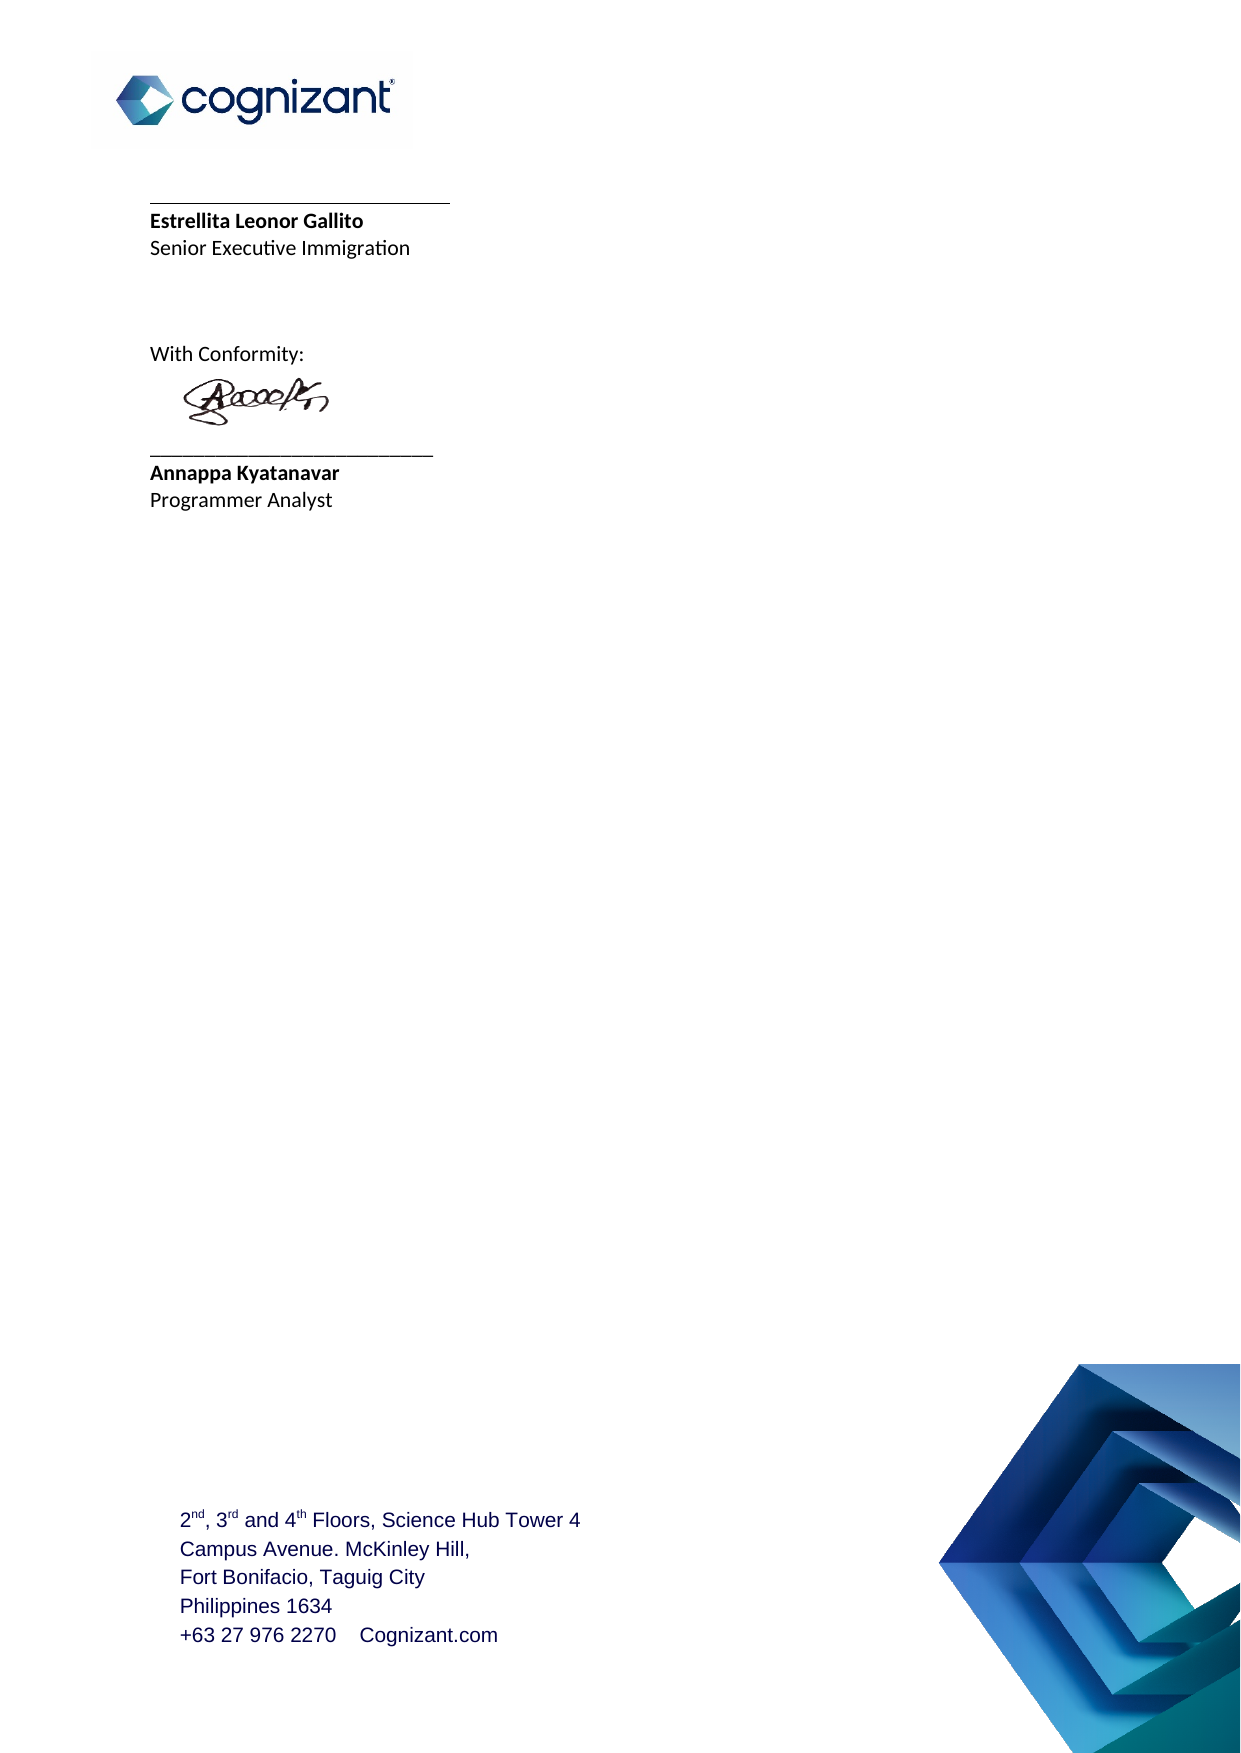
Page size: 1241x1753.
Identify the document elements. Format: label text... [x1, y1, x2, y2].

picture [150, 367, 356, 433]
text With Conformity: [150, 341, 1090, 367]
text Estrellita Leonor Gallito [150, 207, 1090, 234]
text __________________________ [150, 433, 1090, 459]
text Senior Executive Immigration [150, 234, 1090, 261]
picture [1234, 1613, 1241, 1622]
picture [938, 1364, 1241, 1753]
text Annappa Kyatanavar [150, 459, 1090, 486]
text Programmer Analyst [150, 486, 1090, 513]
picture [91, 51, 414, 149]
